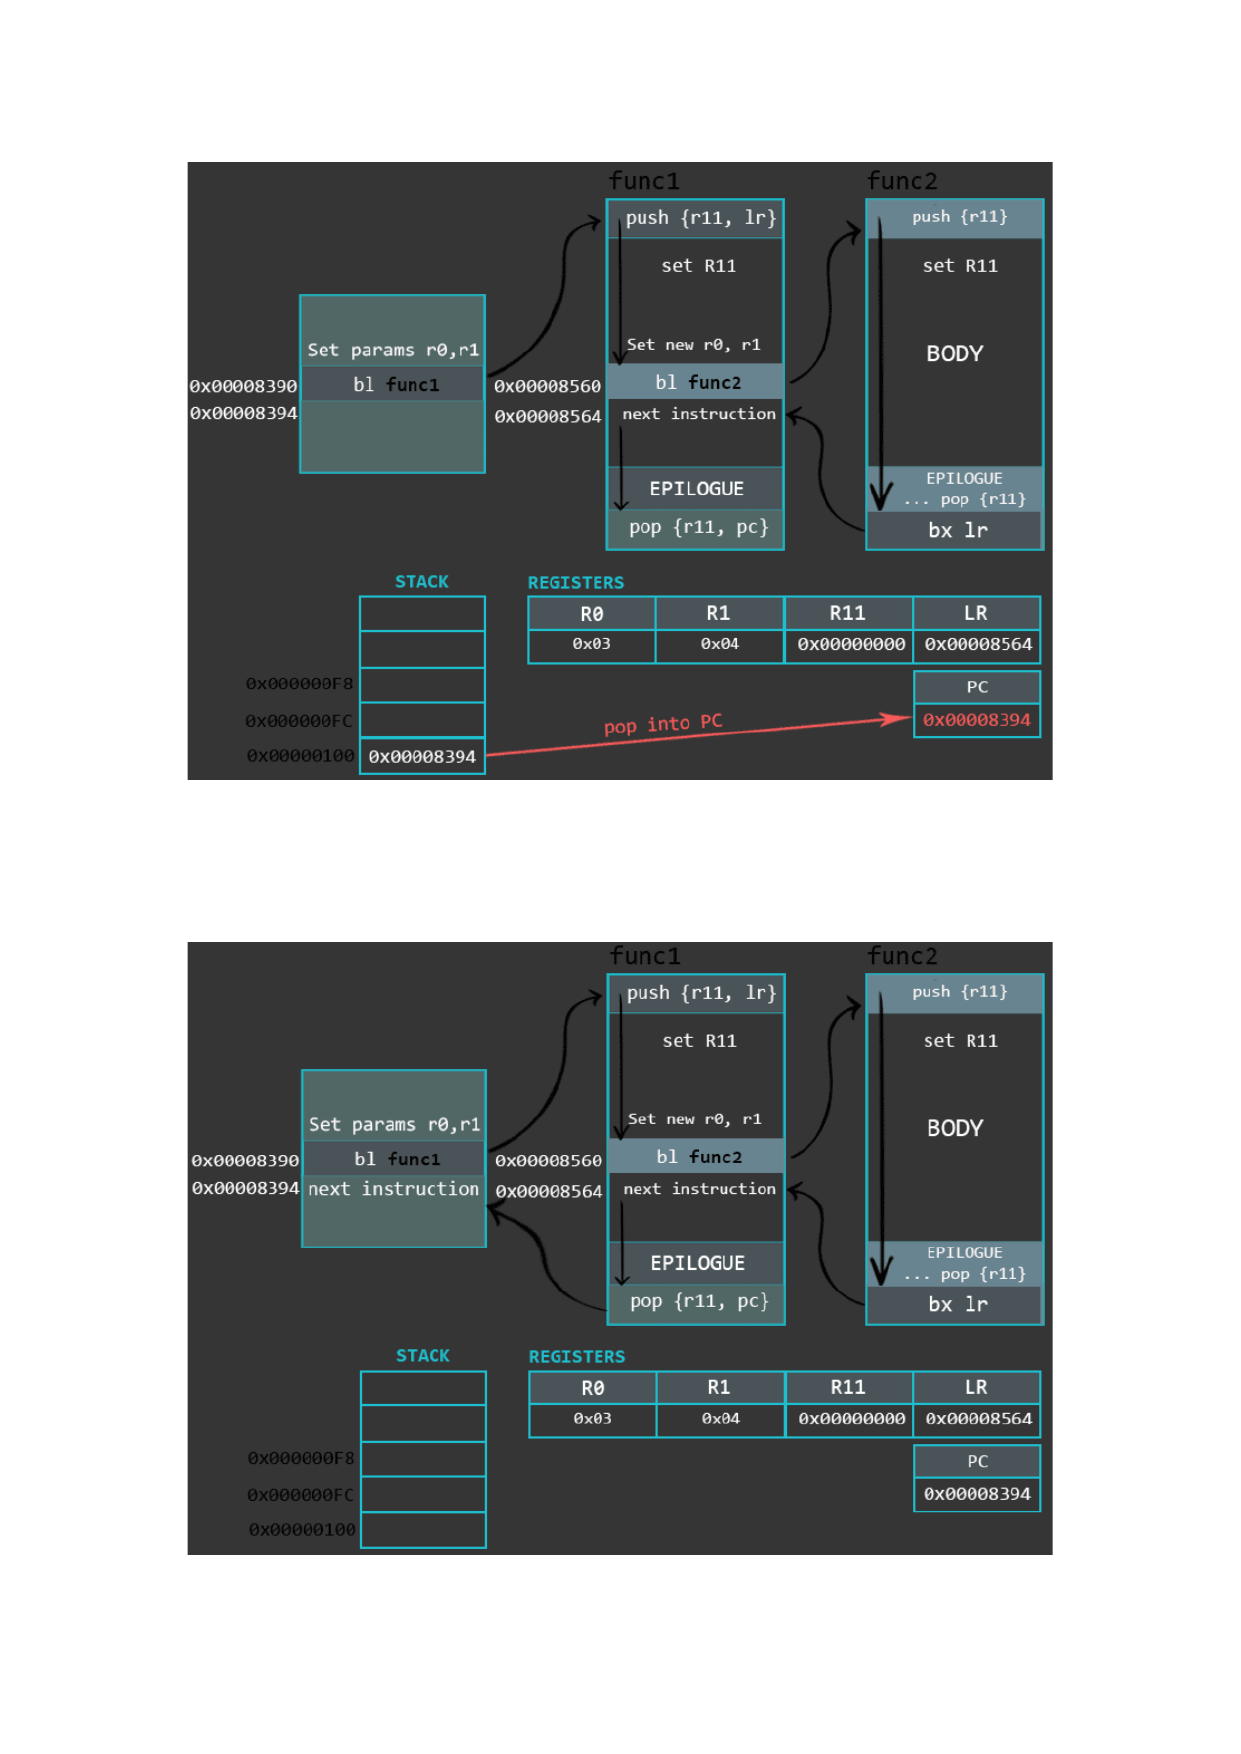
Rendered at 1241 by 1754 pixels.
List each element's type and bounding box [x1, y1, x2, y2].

picture [187, 162, 1053, 780]
picture [187, 942, 1053, 1555]
